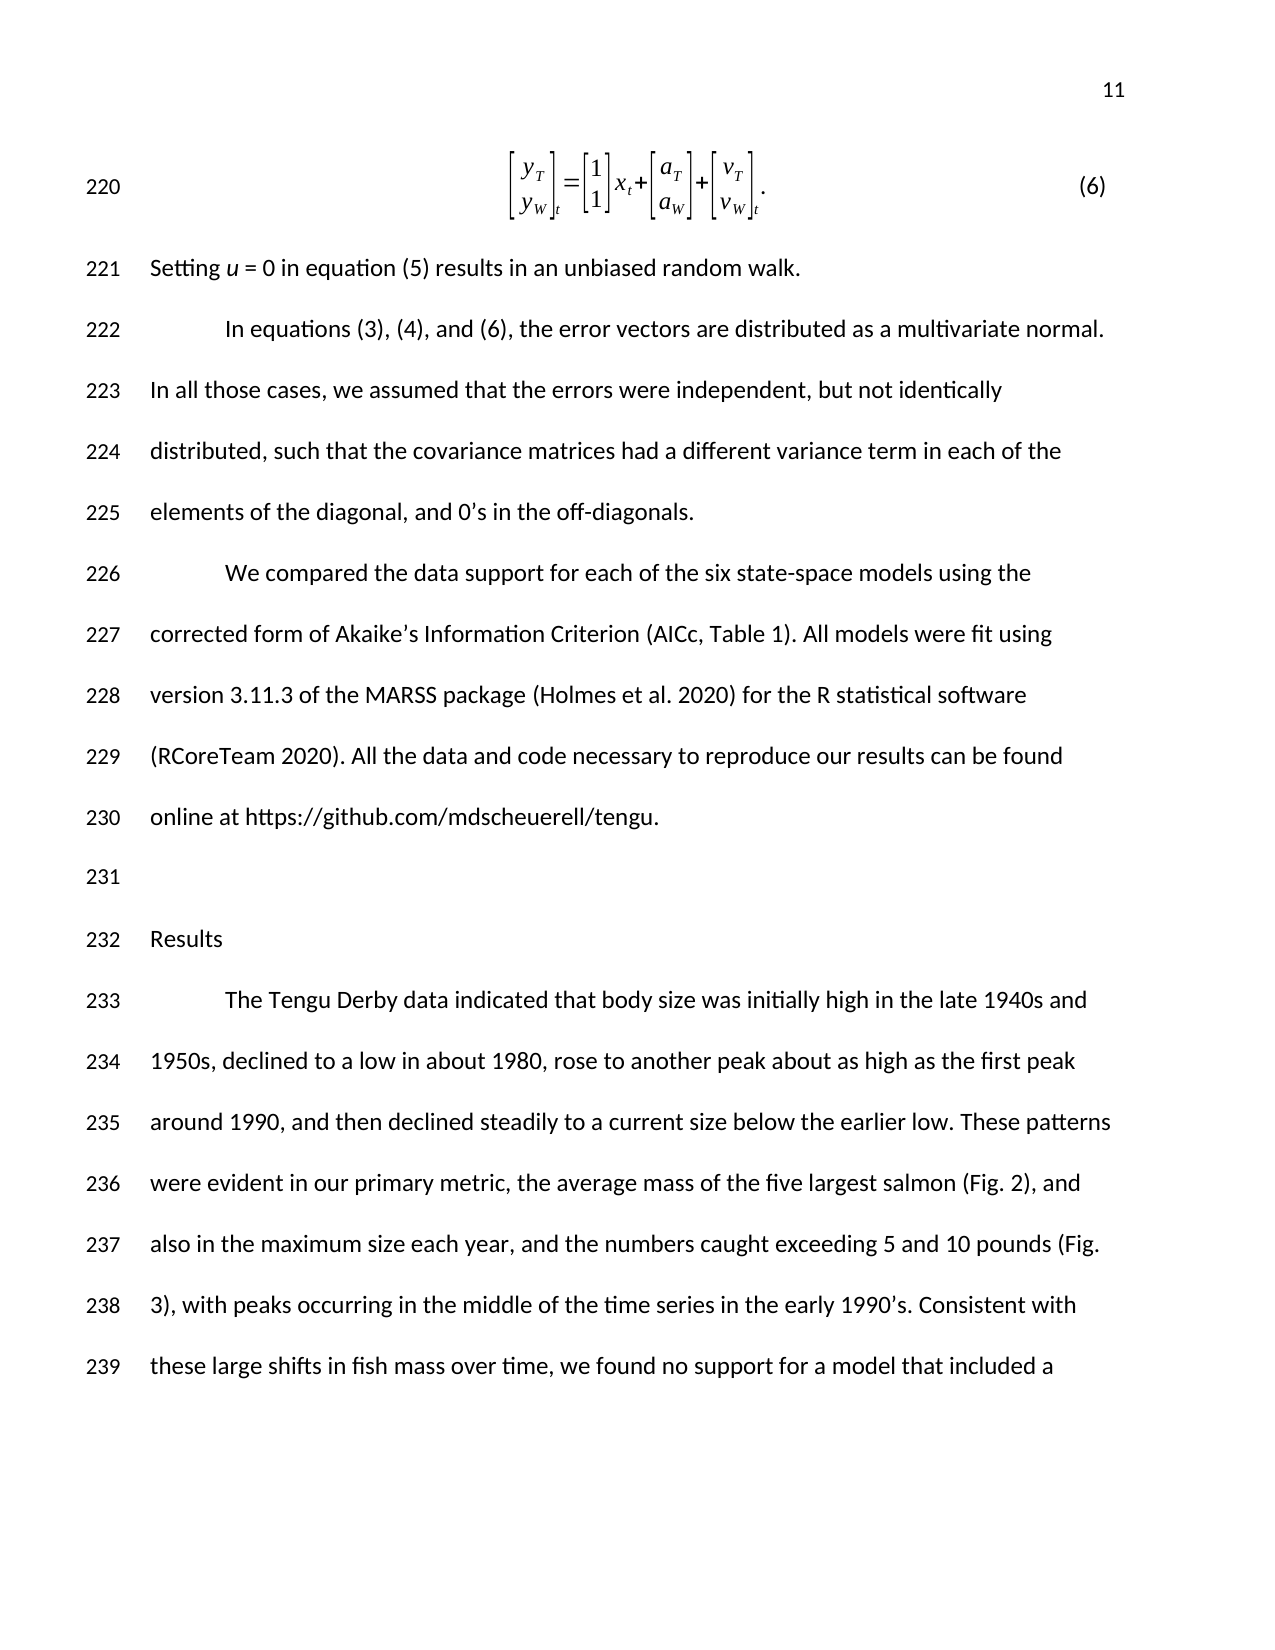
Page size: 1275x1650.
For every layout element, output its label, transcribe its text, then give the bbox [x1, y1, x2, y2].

text We compared the data support for each of the six state-space models using the corrected form of Akaike’s Information Criterion (AICc, Table 1). All models were fit using version 3.11.3 of the MARSS package (Holmes et al. 2020) for the R statistical software (RCoreTeam 2020). All the data and code necessary to reproduce our results can be found online at https://github.com/mdscheuerell/tengu. [150, 557, 1125, 832]
text . (6) [150, 150, 1125, 221]
text In equations (3), (4), and (6), the error vectors are distributed as a multivariate normal. In all those cases, we assumed that the errors were independent, but not identically distributed, such that the covariance matrices had a different variance term in each of the elements of the diagonal, and 0’s in the off-diagonals. [150, 313, 1125, 526]
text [150, 984, 1125, 1381]
text Setting u = 0 in equation (5) results in an unbiased random walk. [150, 252, 1125, 282]
text Results [150, 923, 1125, 954]
